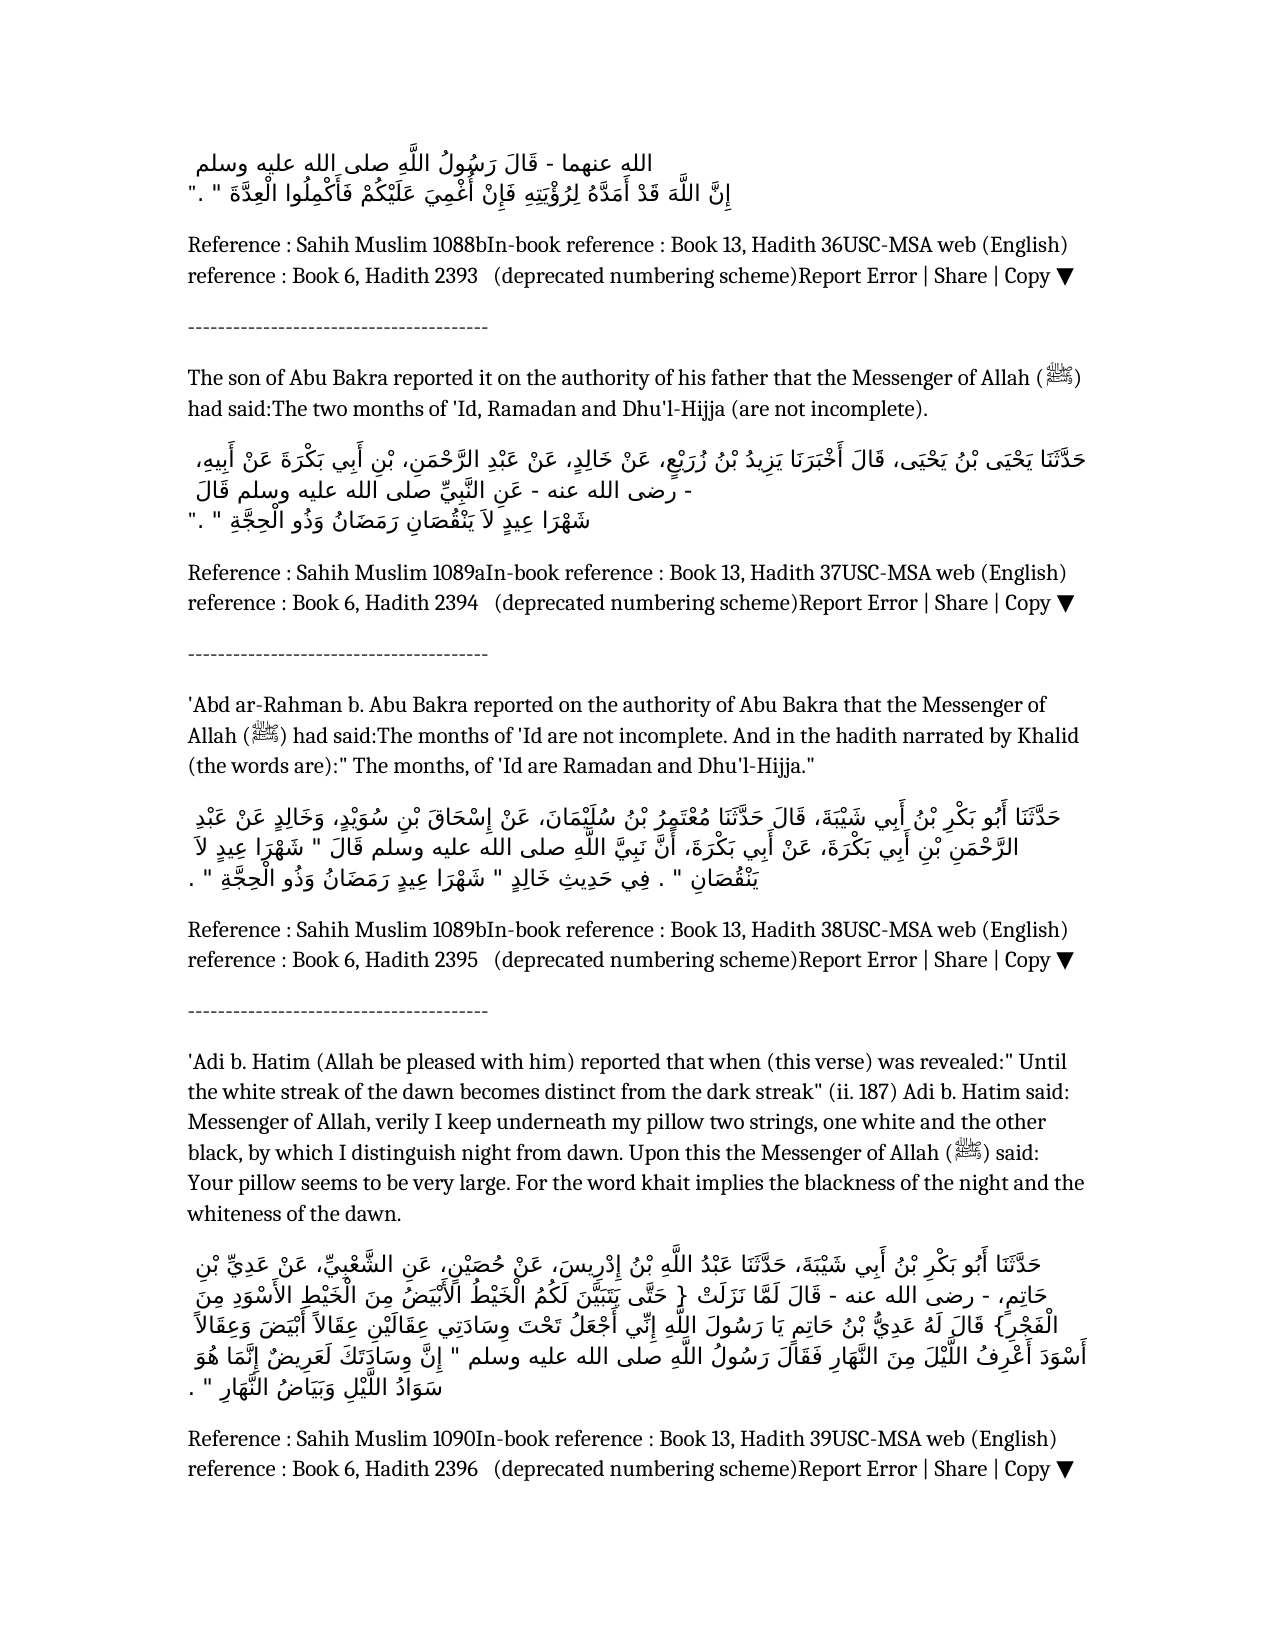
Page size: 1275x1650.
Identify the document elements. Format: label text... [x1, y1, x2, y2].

text حَدَّثَنَا أَبُو بَكْرِ بْنُ أَبِي شَيْبَةَ، قَالَ حَدَّثَنَا مُعْتَمِرُ بْنُ سُلَيْمَانَ، عَنْ إِسْحَاقَ بْنِ سُوَيْدٍ، وَخَالِدٍ عَنْ عَبْدِ الرَّحْمَنِ بْنِ أَبِي بَكْرَةَ، عَنْ أَبِي بَكْرَةَ، أَنَّ نَبِيَّ اللَّهِ صلى الله عليه وسلم قَالَ ‏"‏ شَهْرَا عِيدٍ لاَ يَنْقُصَانِ ‏"‏ ‏.‏ فِي حَدِيثِ خَالِدٍ ‏"‏ شَهْرَا عِيدٍ رَمَضَانُ وَذُو الْحِجَّةِ ‏"‏ ‏.‏ [187, 804, 1087, 892]
text حَدَّثَنَا أَبُو بَكْرِ بْنُ أَبِي شَيْبَةَ، حَدَّثَنَا عَبْدُ اللَّهِ بْنُ إِدْرِيسَ، عَنْ حُصَيْنٍ، عَنِ الشَّعْبِيِّ، عَنْ عَدِيِّ بْنِ حَاتِمٍ، - رضى الله عنه - قَالَ لَمَّا نَزَلَتْ ‏{‏ حَتَّى يَتَبَيَّنَ لَكُمُ الْخَيْطُ الأَبْيَضُ مِنَ الْخَيْطِ الأَسْوَدِ مِنَ الْفَجْرِ‏}‏ قَالَ لَهُ عَدِيُّ بْنُ حَاتِمٍ يَا رَسُولَ اللَّهِ إِنِّي أَجْعَلُ تَحْتَ وِسَادَتِي عِقَالَيْنِ عِقَالاً أَبْيَضَ وَعِقَالاً أَسْوَدَ أَعْرِفُ اللَّيْلَ مِنَ النَّهَارِ فَقَالَ رَسُولُ اللَّهِ صلى الله عليه وسلم ‏"‏ إِنَّ وِسَادَتَكَ لَعَرِيضٌ إِنَّمَا هُوَ سَوَادُ اللَّيْلِ وَبَيَاضُ النَّهَارِ ‏"‏ ‏.‏ [187, 1251, 1087, 1401]
text 'Abd ar-Rahman b. Abu Bakra reported on the authority of Abu Bakra that the Messenger of Allah (ﷺ) had said:The months of 'Id are not incomplete. And in the hadith narrated by Khalid (the words are):" The months, of 'Id are Ramadan and Dhu'l-Hijja." [187, 692, 1087, 779]
text 'Adi b. Hatim (Allah be pleased with him) reported that when (this verse) was revealed:" Until the white streak of the dawn becomes distinct from the dark streak" (ii. 187) Adi b. Hatim said: Messenger of Allah, verily I keep underneath my pillow two strings, one white and the other black, by which I distinguish night from dawn. Upon this the Messenger of Allah (ﷺ) said: Your pillow seems to be very large. For the word khait implies the blackness of the night and the whiteness of the dawn. [187, 1049, 1087, 1227]
text حَدَّثَنَا يَحْيَى بْنُ يَحْيَى، قَالَ أَخْبَرَنَا يَزِيدُ بْنُ زُرَيْعٍ، عَنْ خَالِدٍ، عَنْ عَبْدِ الرَّحْمَنِ، بْنِ أَبِي بَكْرَةَ عَنْ أَبِيهِ، - رضى الله عنه - عَنِ النَّبِيِّ صلى الله عليه وسلم قَالَ ‏ "‏ شَهْرَا عِيدٍ لاَ يَنْقُصَانِ رَمَضَانُ وَذُو الْحِجَّةِ ‏"‏ ‏.‏ [187, 446, 1087, 534]
text Reference : Sahih Muslim 1090In-book reference : Book 13, Hadith 39USC-MSA web (English) reference : Book 6, Hadith 2396 (deprecated numbering scheme)Report Error | Share | Copy ▼ [187, 1425, 1087, 1482]
text Reference : Sahih Muslim 1088bIn-book reference : Book 13, Hadith 36USC-MSA web (English) reference : Book 6, Hadith 2393 (deprecated numbering scheme)Report Error | Share | Copy ▼ [187, 232, 1087, 289]
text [187, 150, 1087, 207]
text Reference : Sahih Muslim 1089aIn-book reference : Book 13, Hadith 37USC-MSA web (English) reference : Book 6, Hadith 2394 (deprecated numbering scheme)Report Error | Share | Copy ▼ [187, 559, 1087, 616]
text ---------------------------------------- [187, 313, 1087, 340]
text ---------------------------------------- [187, 641, 1087, 667]
text Reference : Sahih Muslim 1089bIn-book reference : Book 13, Hadith 38USC-MSA web (English) reference : Book 6, Hadith 2395 (deprecated numbering scheme)Report Error | Share | Copy ▼ [187, 916, 1087, 973]
text The son of Abu Bakra reported it on the authority of his father that the Messenger of Allah (ﷺ) had said:The two months of 'Id, Ramadan and Dhu'l-Hijja (are not incomplete). [187, 364, 1087, 422]
text ---------------------------------------- [187, 998, 1087, 1024]
